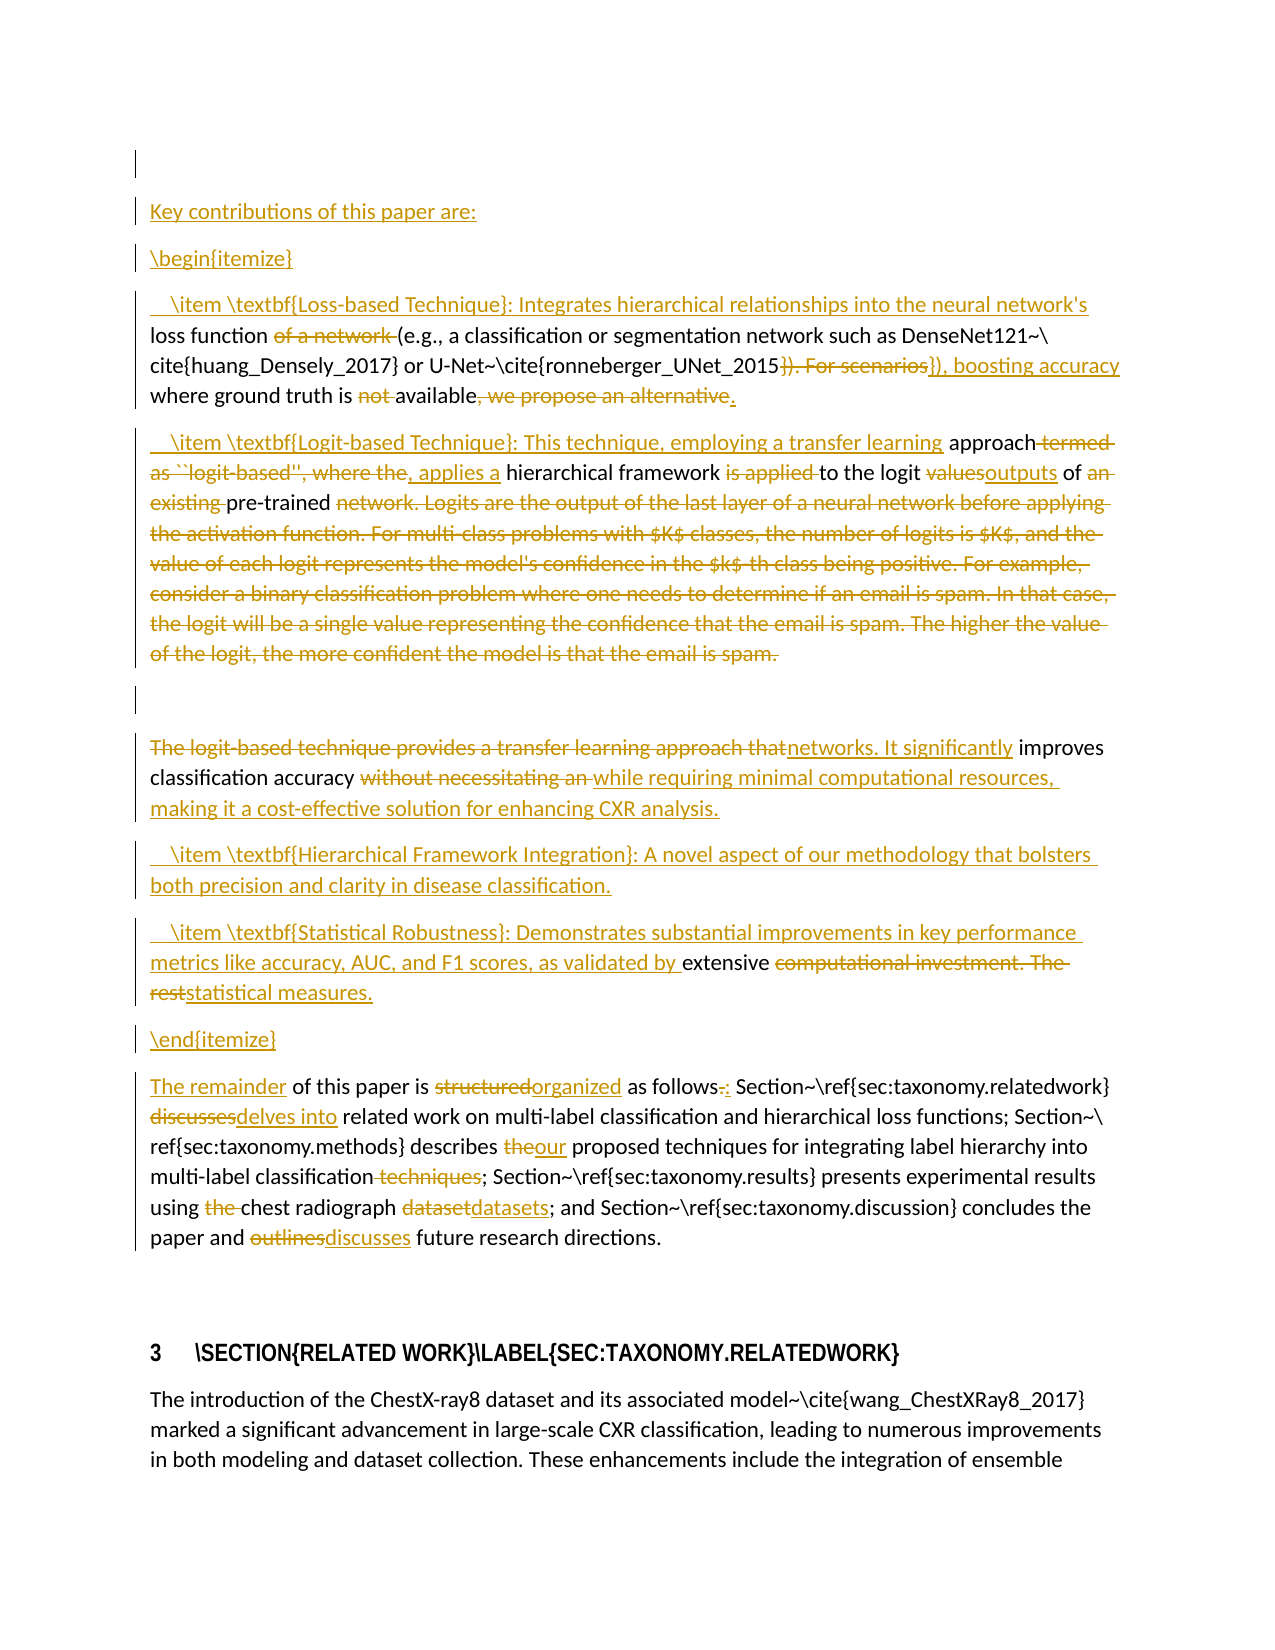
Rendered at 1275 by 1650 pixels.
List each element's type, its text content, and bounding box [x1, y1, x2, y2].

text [150, 1385, 1125, 1473]
text of this paper is as follows Section~\ref{sec:taxonomy.relatedwork} related work on multi-label classification and hierarchical loss functions; Section~\ref{sec:taxonomy.methods} describes proposed techniques for integrating label hierarchy into multi-label classification; Section~\ref{sec:taxonomy.results} presents experimental results using chest radiograph ; and Section~\ref{sec:taxonomy.discussion} concludes the paper and future research directions. [150, 1072, 1125, 1251]
subtitle \section{Related Work}\label{sec:taxonomy.relatedwork} [150, 1337, 1125, 1366]
text loss function (e.g., a classification or segmentation network such as DenseNet121~\cite{huang_Densely_2017} or U-Net~\cite{ronneberger_UNet_2015 where ground truth is available [150, 291, 1125, 409]
text improves classification accuracy [150, 733, 1125, 822]
text extensive [150, 918, 1125, 1006]
text approach hierarchical framework to the logit of pre-trained [150, 428, 1125, 668]
